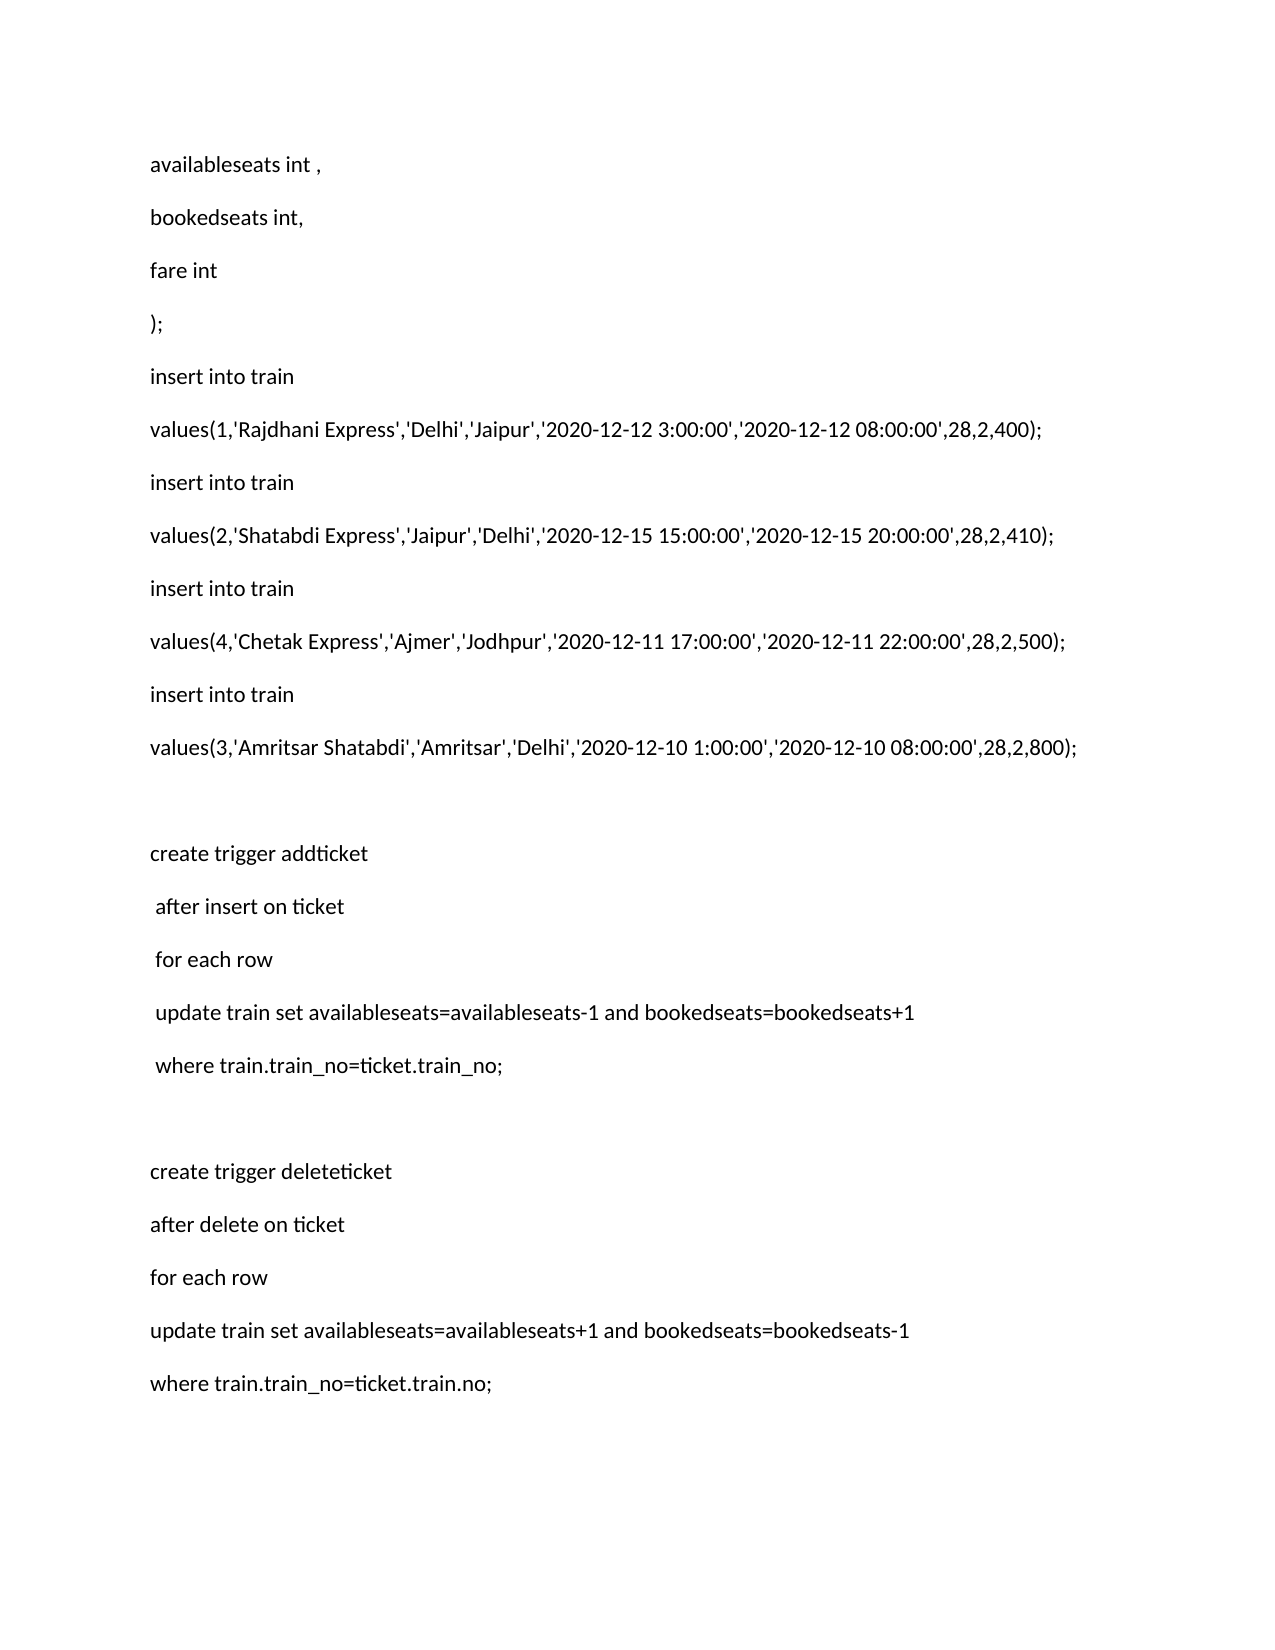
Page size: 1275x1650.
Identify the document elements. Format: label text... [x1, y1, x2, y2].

text update train set availableseats=availableseats-1 and bookedseats=bookedseats+1 [150, 998, 1125, 1026]
text values(2,'Shatabdi Express','Jaipur','Delhi','2020-12-15 15:00:00','2020-12-15 20:00:00',28,2,410); [150, 521, 1125, 549]
text fare int [150, 256, 1125, 284]
text create trigger deleteticket [150, 1157, 1125, 1185]
text availableseats int , [150, 150, 1125, 178]
text values(1,'Rajdhani Express','Delhi','Jaipur','2020-12-12 3:00:00','2020-12-12 08:00:00',28,2,400); [150, 415, 1125, 443]
text for each row [150, 1263, 1125, 1291]
text bookedseats int, [150, 203, 1125, 231]
text insert into train [150, 362, 1125, 390]
text ); [150, 309, 1125, 337]
text after delete on ticket [150, 1210, 1125, 1238]
text values(3,'Amritsar Shatabdi','Amritsar','Delhi','2020-12-10 1:00:00','2020-12-10 08:00:00',28,2,800); [150, 733, 1125, 761]
text where train.train_no=ticket.train.no; [150, 1369, 1125, 1397]
text update train set availableseats=availableseats+1 and bookedseats=bookedseats-1 [150, 1316, 1125, 1344]
text insert into train [150, 680, 1125, 708]
text values(4,'Chetak Express','Ajmer','Jodhpur','2020-12-11 17:00:00','2020-12-11 22:00:00',28,2,500); [150, 627, 1125, 655]
text insert into train [150, 468, 1125, 496]
text insert into train [150, 574, 1125, 602]
text after insert on ticket [150, 892, 1125, 920]
text create trigger addticket [150, 839, 1125, 867]
text where train.train_no=ticket.train_no; [150, 1051, 1125, 1079]
text for each row [150, 945, 1125, 973]
